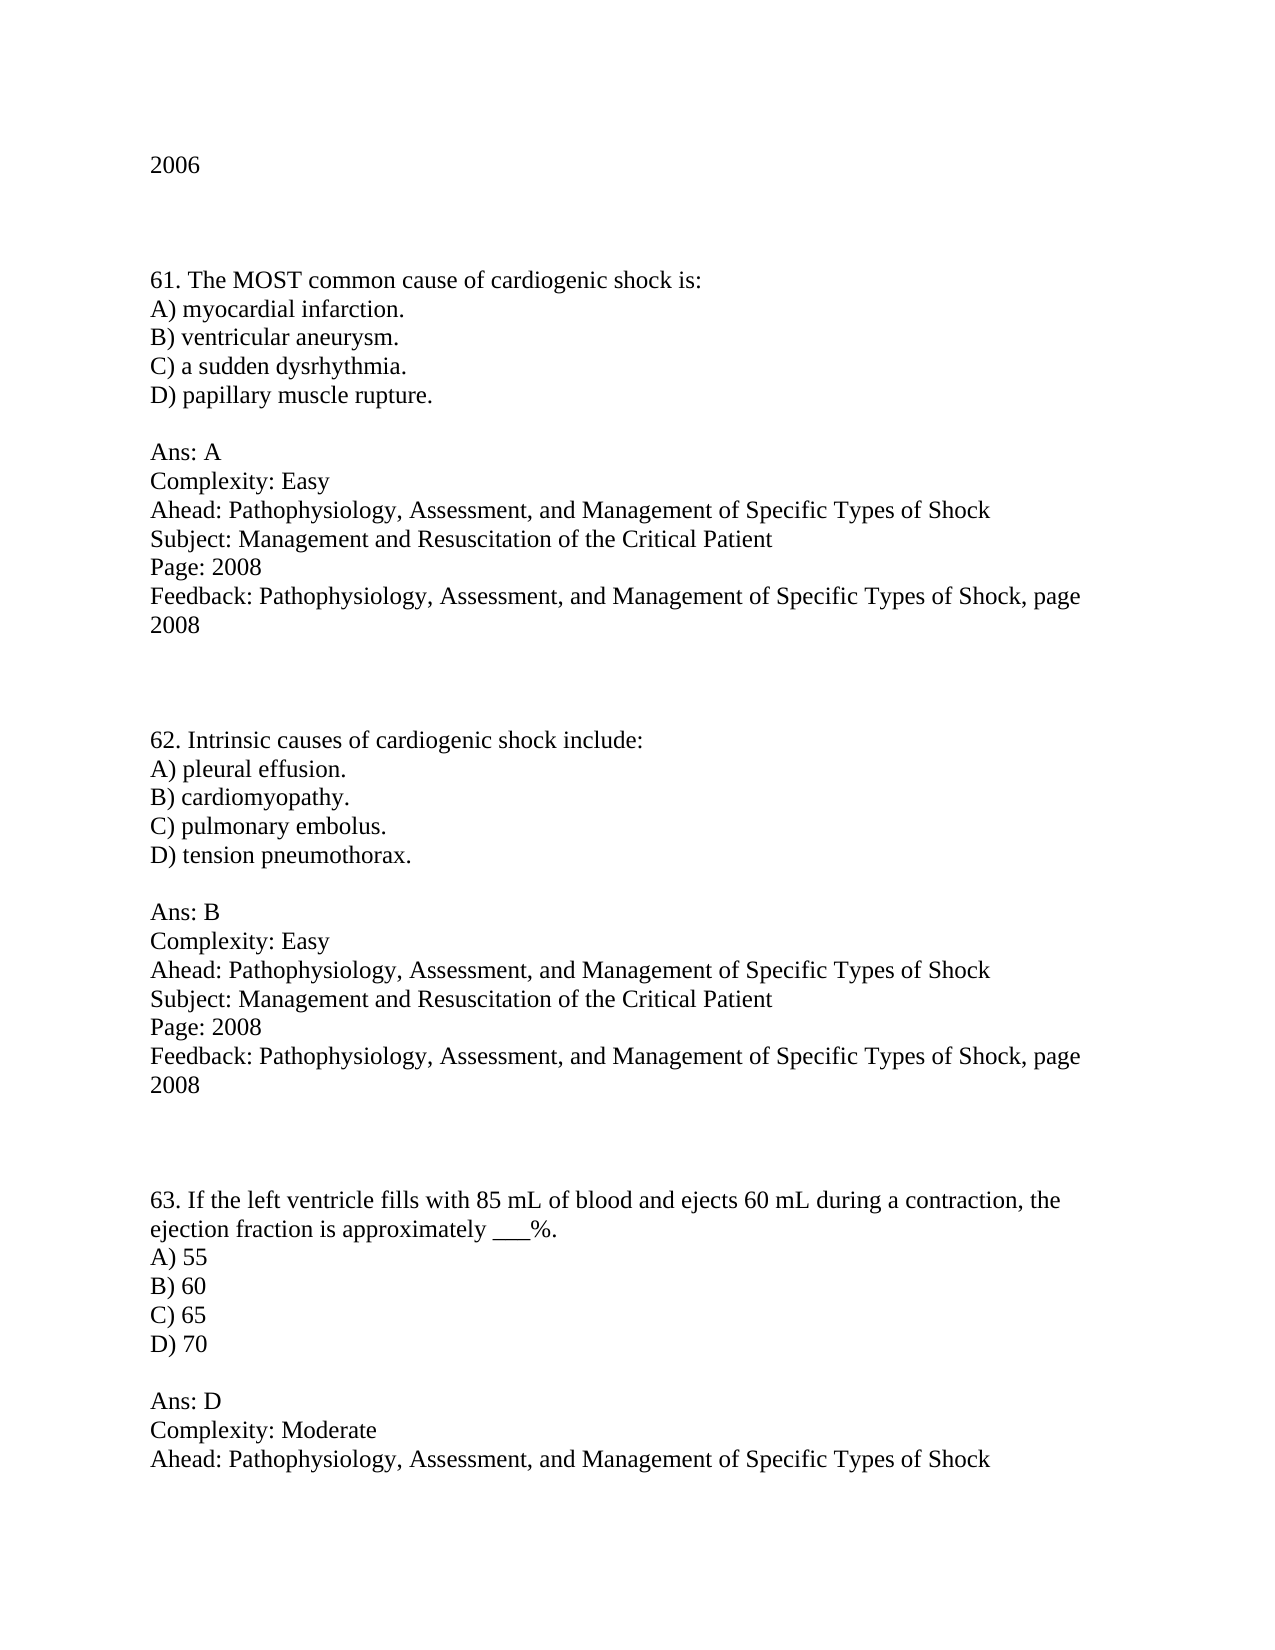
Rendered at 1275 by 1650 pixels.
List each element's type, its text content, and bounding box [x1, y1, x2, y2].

text Complexity: Moderate [150, 1415, 1125, 1444]
text 63. If the left ventricle fills with 85 mL of blood and ejects 60 mL during a contraction, the ejection fraction is approximately ___%. [150, 1185, 1125, 1242]
text Ahead: Pathophysiology, Assessment, and Management of Specific Types of Shock [150, 495, 1125, 524]
text A) pleural effusion. [150, 754, 1125, 782]
text B) ventricular aneurysm. [150, 322, 1125, 351]
text A) 55 [150, 1242, 1125, 1271]
text 61. The MOST common cause of cardiogenic shock is: [150, 265, 1125, 294]
text C) a sudden dysrhythmia. [150, 351, 1125, 380]
text Ahead: Pathophysiology, Assessment, and Management of Specific Types of Shock [150, 1444, 1125, 1472]
text Ans: A [150, 437, 1125, 466]
text Complexity: Easy [150, 466, 1125, 495]
text Ans: D [150, 1386, 1125, 1415]
text A) myocardial infarction. [150, 294, 1125, 322]
text Subject: Management and Resuscitation of the Critical Patient [150, 984, 1125, 1012]
text Subject: Management and Resuscitation of the Critical Patient [150, 524, 1125, 552]
text B) 60 [150, 1271, 1125, 1300]
text D) tension pneumothorax. [150, 840, 1125, 869]
text Ans: B [150, 897, 1125, 926]
text Complexity: Easy [150, 926, 1125, 955]
text Page: 2008 [150, 1012, 1125, 1041]
text C) 65 [150, 1300, 1125, 1329]
text D) 70 [150, 1329, 1125, 1357]
text Ahead: Pathophysiology, Assessment, and Management of Specific Types of Shock [150, 955, 1125, 984]
text Feedback: Pathophysiology, Assessment, and Management of Specific Types of Shock, page 2008 [150, 581, 1125, 639]
text Page: 2008 [150, 552, 1125, 581]
text B) cardiomyopathy. [150, 782, 1125, 811]
text 62. Intrinsic causes of cardiogenic shock include: [150, 725, 1125, 754]
text D) papillary muscle rupture. [150, 380, 1125, 409]
text Feedback: Pathophysiology, Assessment, and Management of Specific Types of Shock, page 2008 [150, 1041, 1125, 1099]
text C) pulmonary embolus. [150, 811, 1125, 840]
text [150, 150, 1125, 179]
